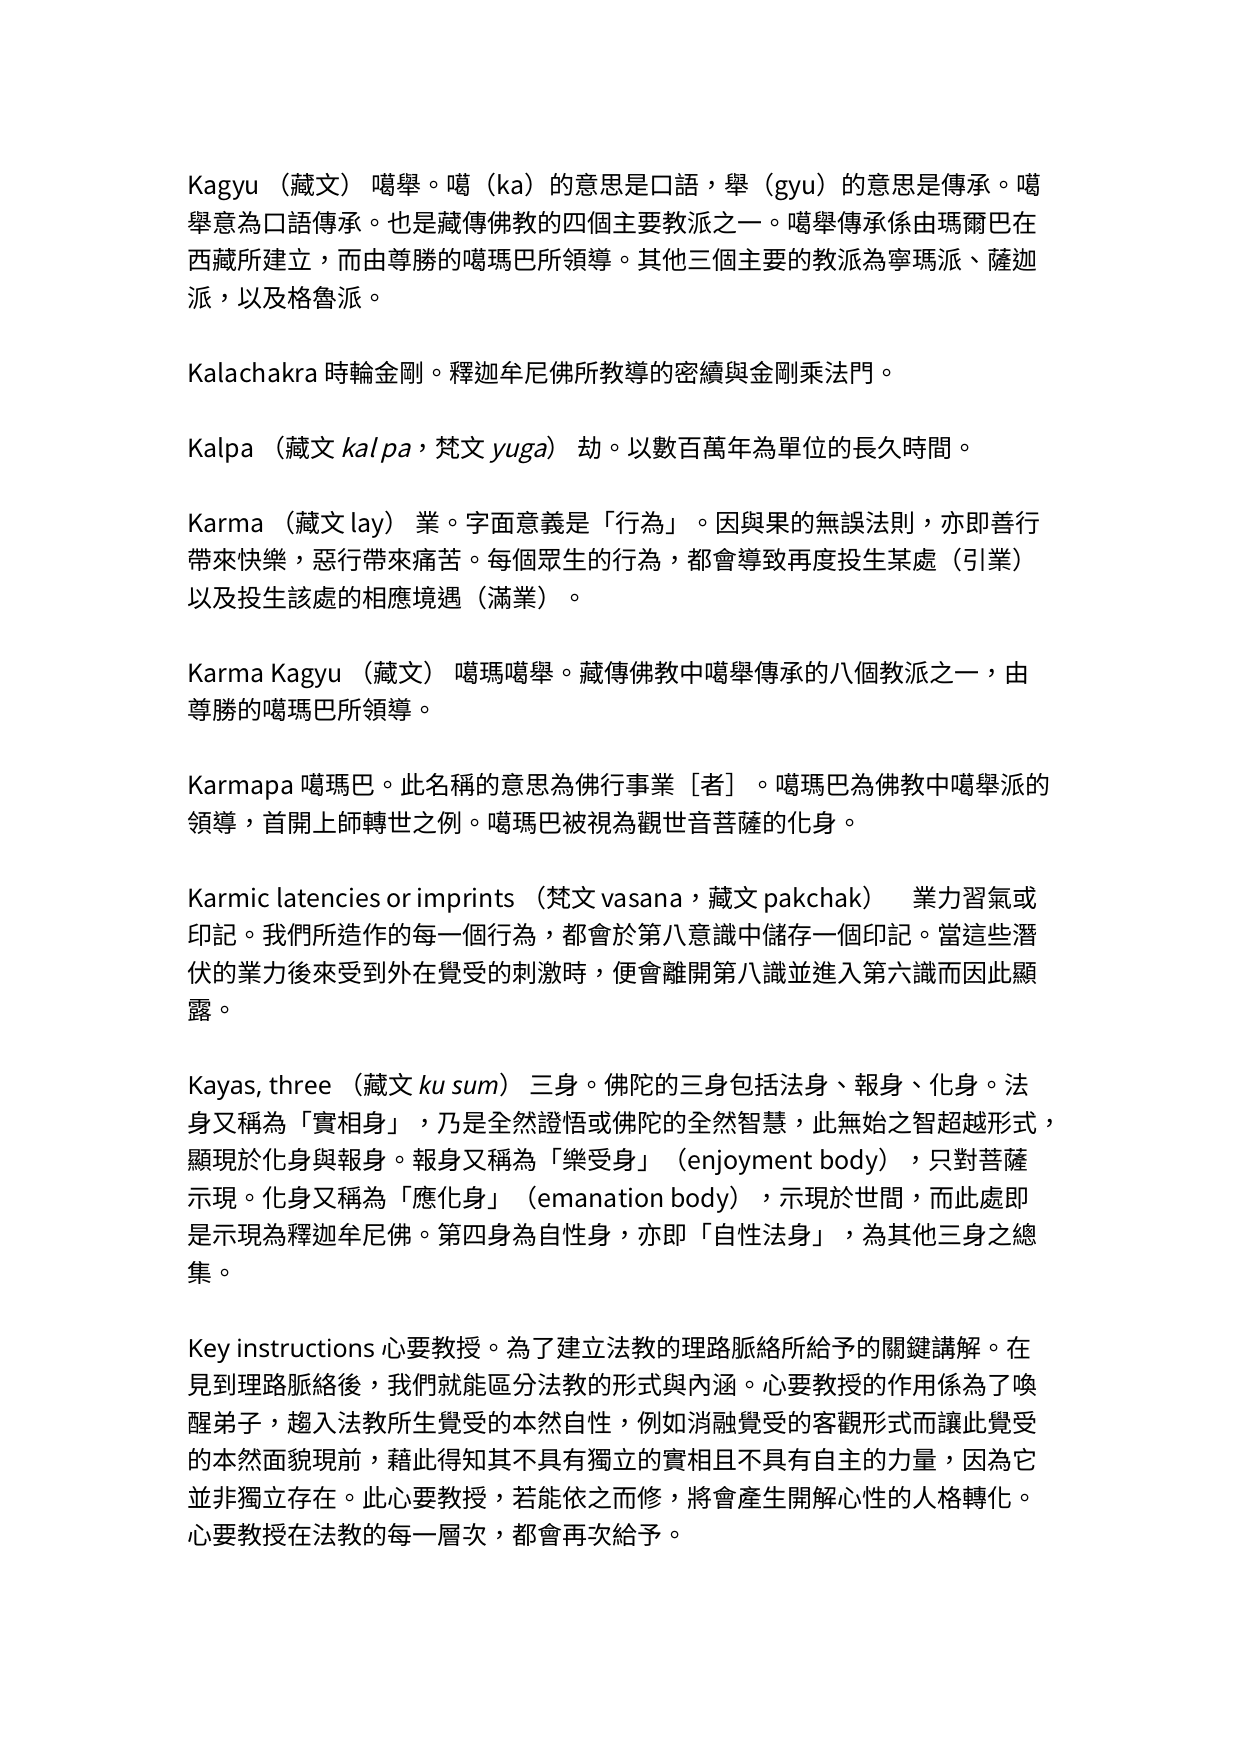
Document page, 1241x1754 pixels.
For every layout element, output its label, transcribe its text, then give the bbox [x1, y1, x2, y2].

text Karmapa 噶瑪巴。此名稱的意思為佛行事業［者］。噶瑪巴為佛教中噶舉派的領導，首開上師轉世之例。噶瑪巴被視為觀世音菩薩的化身。 [187, 764, 1053, 839]
text Kagyu （藏文） 噶舉。噶（ka）的意思是口語，舉（gyu）的意思是傳承。噶舉意為口語傳承。也是藏傳佛教的四個主要教派之一。噶舉傳承係由瑪爾巴在西藏所建立，而由尊勝的噶瑪巴所領導。其他三個主要的教派為寧瑪派、薩迦派，以及格魯派。 [187, 164, 1053, 314]
text Key instructions 心要教授。為了建立法教的理路脈絡所給予的關鍵講解。在見到理路脈絡後，我們就能區分法教的形式與內涵。心要教授的作用係為了喚醒弟子，趨入法教所生覺受的本然自性，例如消融覺受的客觀形式而讓此覺受的本然面貌現前，藉此得知其不具有獨立的實相且不具有自主的力量，因為它並非獨立存在。此心要教授，若能依之而修，將會產生開解心性的人格轉化。心要教授在法教的每一層次，都會再次給予。 [187, 1327, 1053, 1552]
text Karmic latencies or imprints （梵文vasana，藏文pakchak） 業力習氣或印記。我們所造作的每一個行為，都會於第八意識中儲存一個印記。當這些潛伏的業力後來受到外在覺受的刺激時，便會離開第八識並進入第六識而因此顯露。 [187, 877, 1053, 1027]
text Kalpa （藏文kal pa，梵文yuga） 劫。以數百萬年為單位的長久時間。 [187, 427, 1053, 464]
text Kayas, three （藏文ku sum） 三身。佛陀的三身包括法身、報身、化身。法身又稱為「實相身」，乃是全然證悟或佛陀的全然智慧，此無始之智超越形式，顯現於化身與報身。報身又稱為「樂受身」（enjoyment body），只對菩薩示現。化身又稱為「應化身」（emanation body），示現於世間，而此處即是示現為釋迦牟尼佛。第四身為自性身，亦即「自性法身」，為其他三身之總集。 [187, 1064, 1053, 1289]
text Kalachakra 時輪金剛。釋迦牟尼佛所教導的密續與金剛乘法門。 [187, 352, 1053, 389]
text Karma Kagyu （藏文） 噶瑪噶舉。藏傳佛教中噶舉傳承的八個教派之一，由尊勝的噶瑪巴所領導。 [187, 652, 1053, 727]
text Karma （藏文lay） 業。字面意義是「行為」。因與果的無誤法則，亦即善行帶來快樂，惡行帶來痛苦。每個眾生的行為，都會導致再度投生某處（引業）以及投生該處的相應境遇（滿業）。 [187, 502, 1053, 614]
